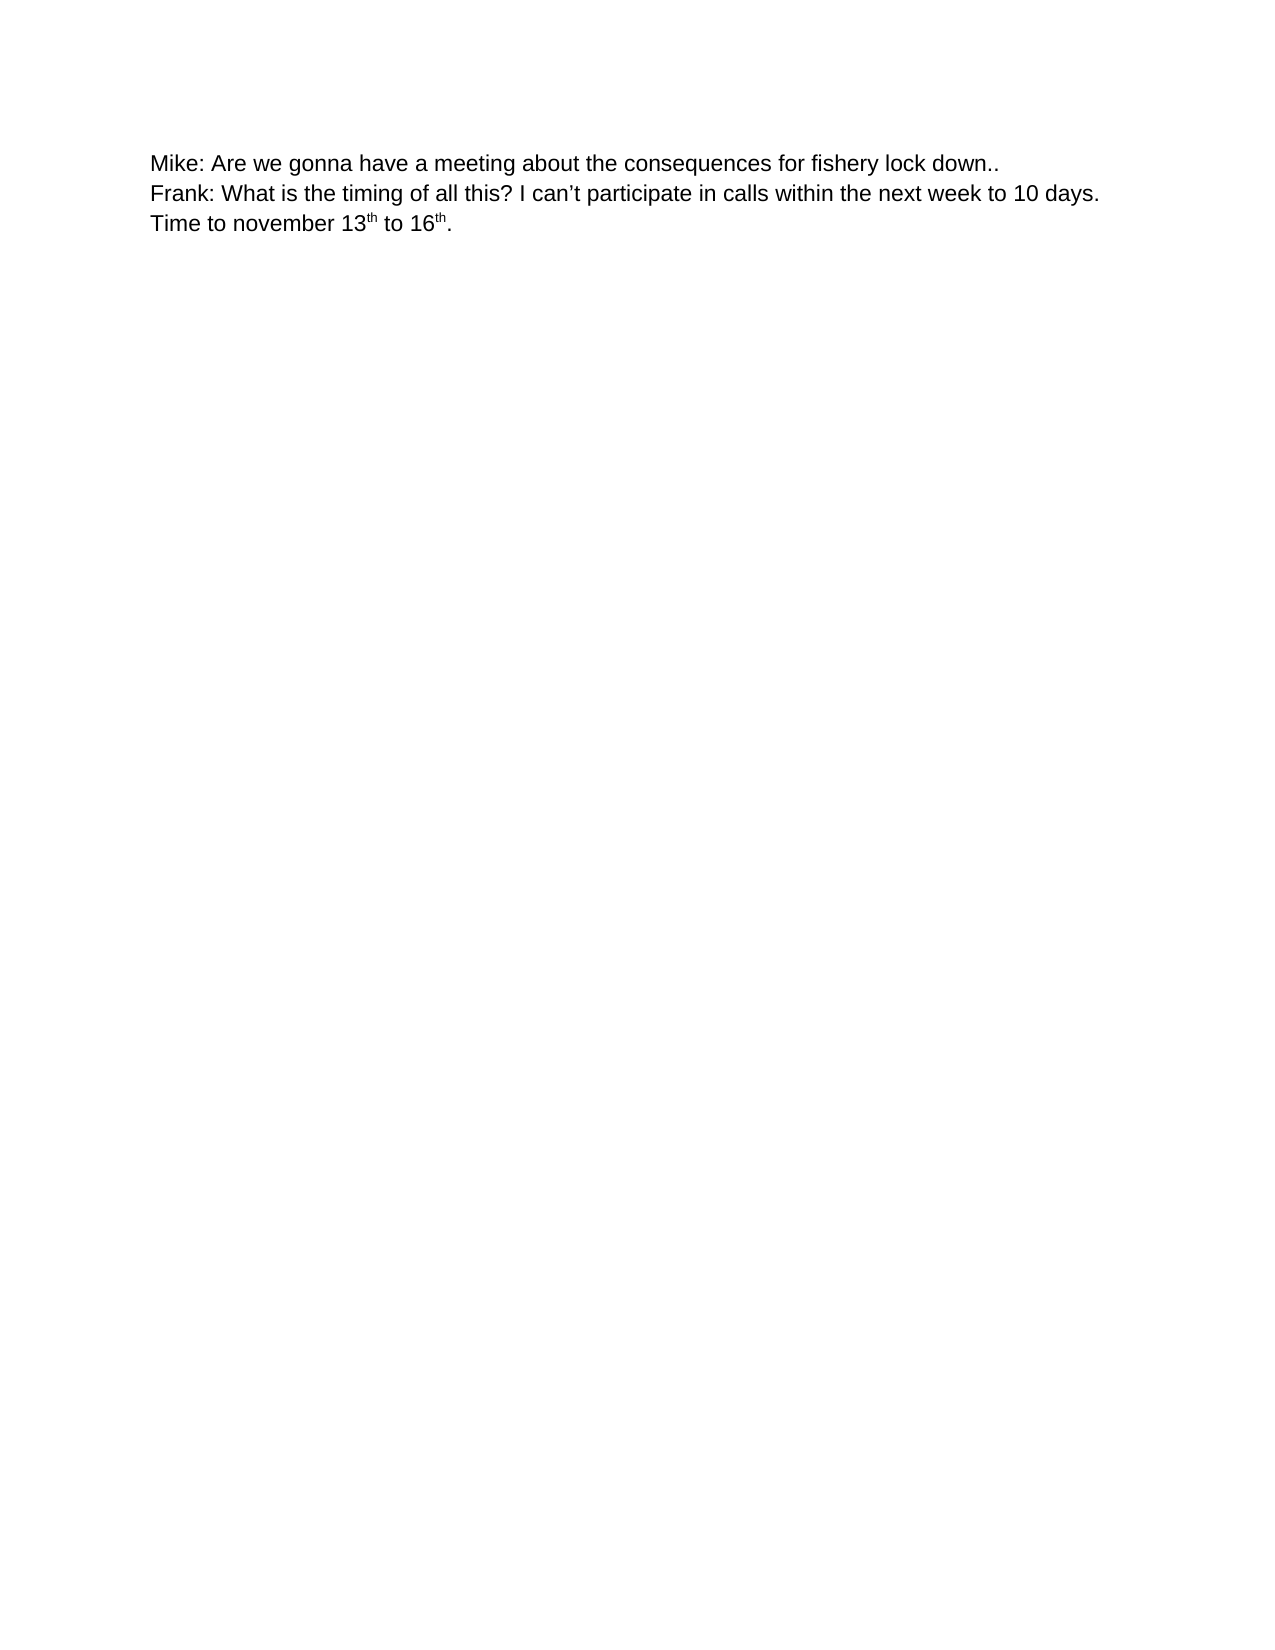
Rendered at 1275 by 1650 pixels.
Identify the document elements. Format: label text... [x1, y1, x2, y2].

text Frank: What is the timing of all this? I can’t participate in calls within the next week to 10 days. Time to november 13th to 16th. [150, 180, 1125, 237]
text Mike: Are we gonna have a meeting about the consequences for fishery lock down.. [150, 150, 1125, 176]
